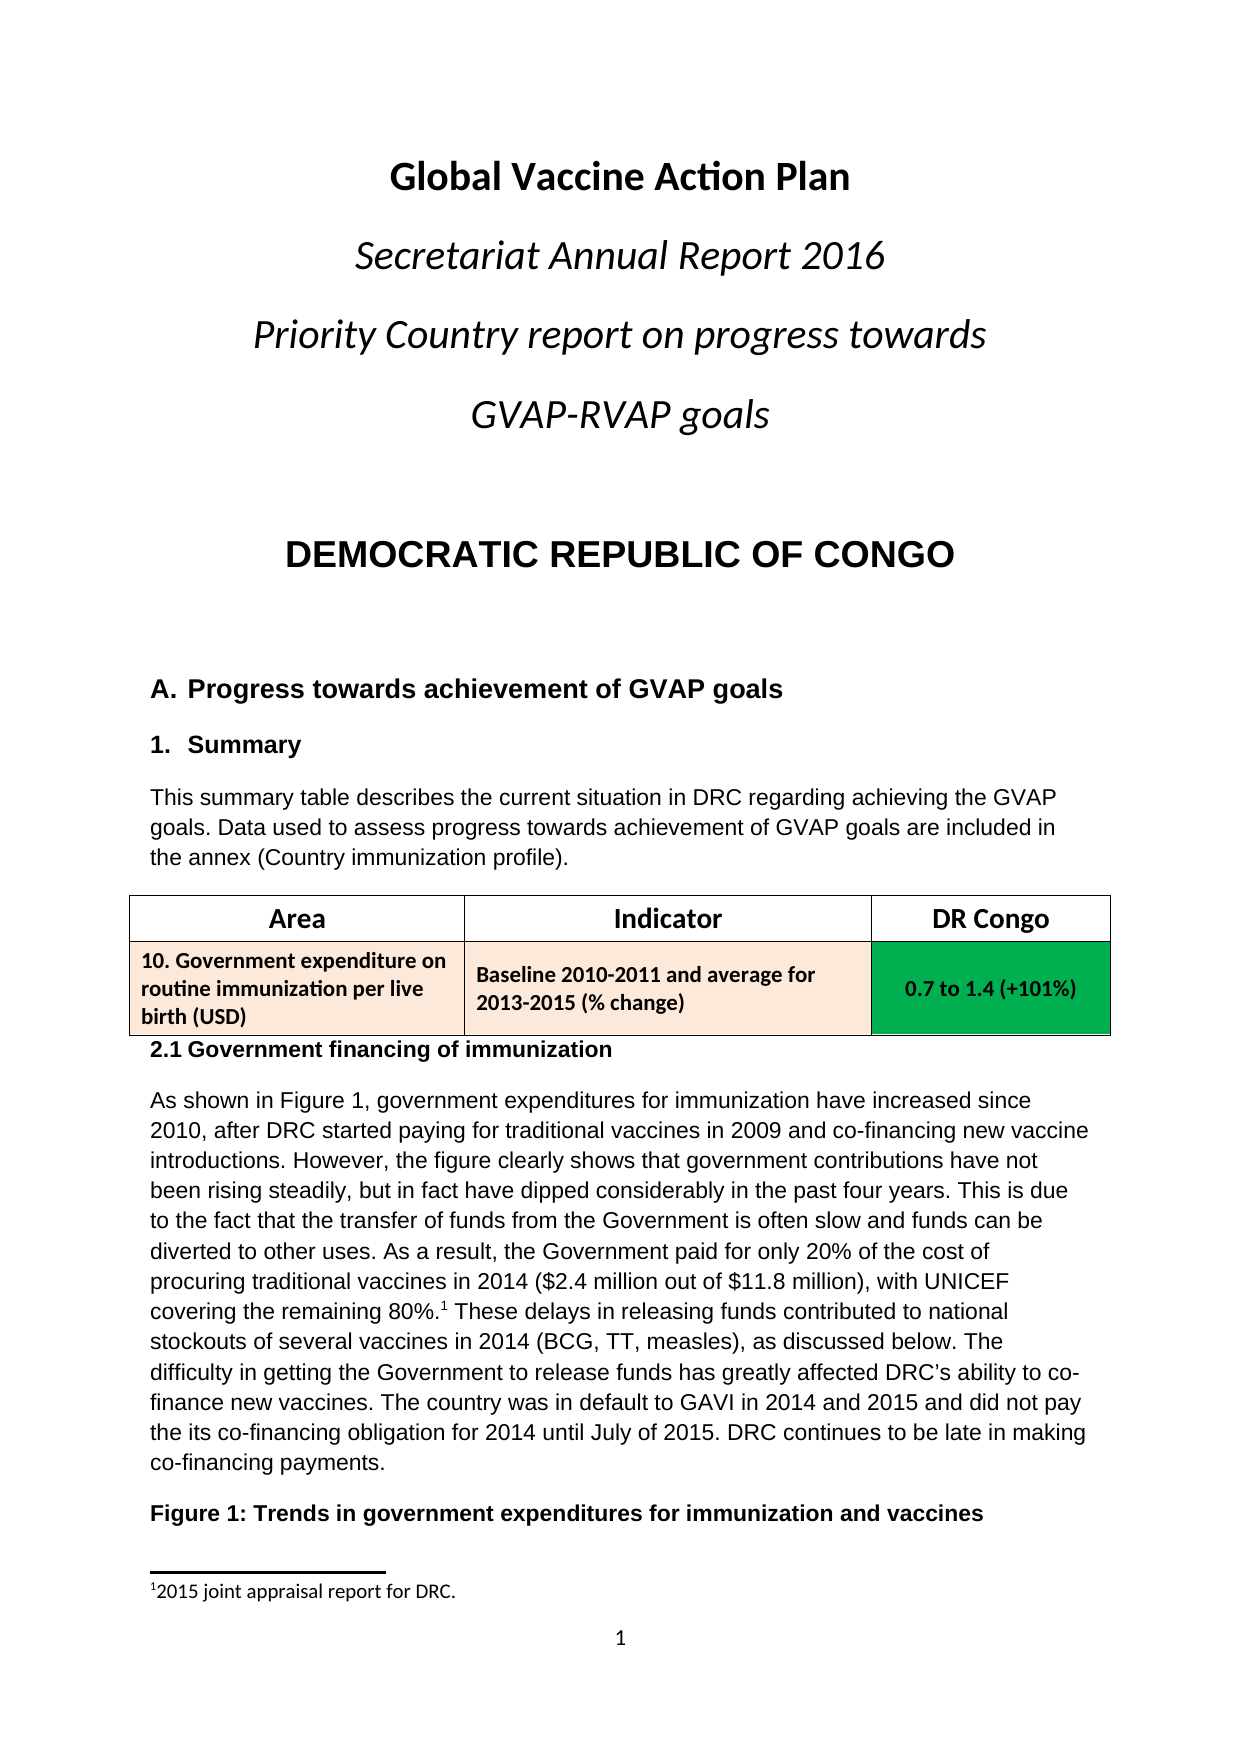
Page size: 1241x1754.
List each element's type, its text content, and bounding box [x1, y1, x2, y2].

table_header Area [130, 896, 464, 941]
list As shown in Figure 1, government expenditures for immunization have increased since 2010, after DRC started paying for traditional vaccines in 2009 and co-financing new vaccine introductions. However, the figure clearly shows that government contributions have not been rising steadily, but in fact have dipped considerably in the past four years. This is due to the fact that the transfer of funds from the Government is often slow and funds can be diverted to other uses. As a result, the Government paid for only 20% of the cost of procuring traditional vaccines in 2014 ($2.4 million out of $11.8 million), with UNICEF covering the remaining 80%. These delays in releasing funds contributed to national stockouts of several vaccines in 2014 (BCG, TT, measles), as discussed below. The difficulty in getting the Government to release funds has greatly affected DRC’s ability to co-finance new vaccines. The country was in default to GAVI in 2014 and 2015 and did not pay the its co-financing obligation for 2014 until July of 2015. DRC continues to be late in making co-financing payments. [150, 1087, 1090, 1476]
list Progress towards achievement of GVAP goals [150, 673, 1090, 704]
table_cell 10. Government expenditure on routine immunization per live birth (USD) [130, 942, 464, 1034]
text This summary table describes the current situation in DRC regarding achieving the GVAP goals. Data used to assess progress towards achievement of GVAP goals are included in the annex (Country immunization profile). [150, 783, 1090, 870]
text Global Vaccine Action Plan [150, 150, 1090, 201]
table_header DR Congo [872, 896, 1110, 941]
table_cell 0.7 to 1.4 (+101%) [872, 942, 1110, 1034]
table_cell Baseline 2010-2011 and average for 2013-2015 (% change) [465, 942, 871, 1034]
text Priority Country report on progress towards [150, 308, 1090, 359]
table_header Indicator [465, 896, 871, 941]
list Summary [150, 730, 1090, 758]
text Secretariat Annual Report 2016 [150, 229, 1090, 280]
text Figure 1: Trends in government expenditures for immunization and vaccines [150, 1500, 1090, 1527]
text GVAP-RVAP goals [150, 388, 1090, 439]
list Government financing of immunization [150, 1036, 1090, 1062]
text DEMOCRATIC REPUBLIC OF CONGO [150, 532, 1090, 575]
